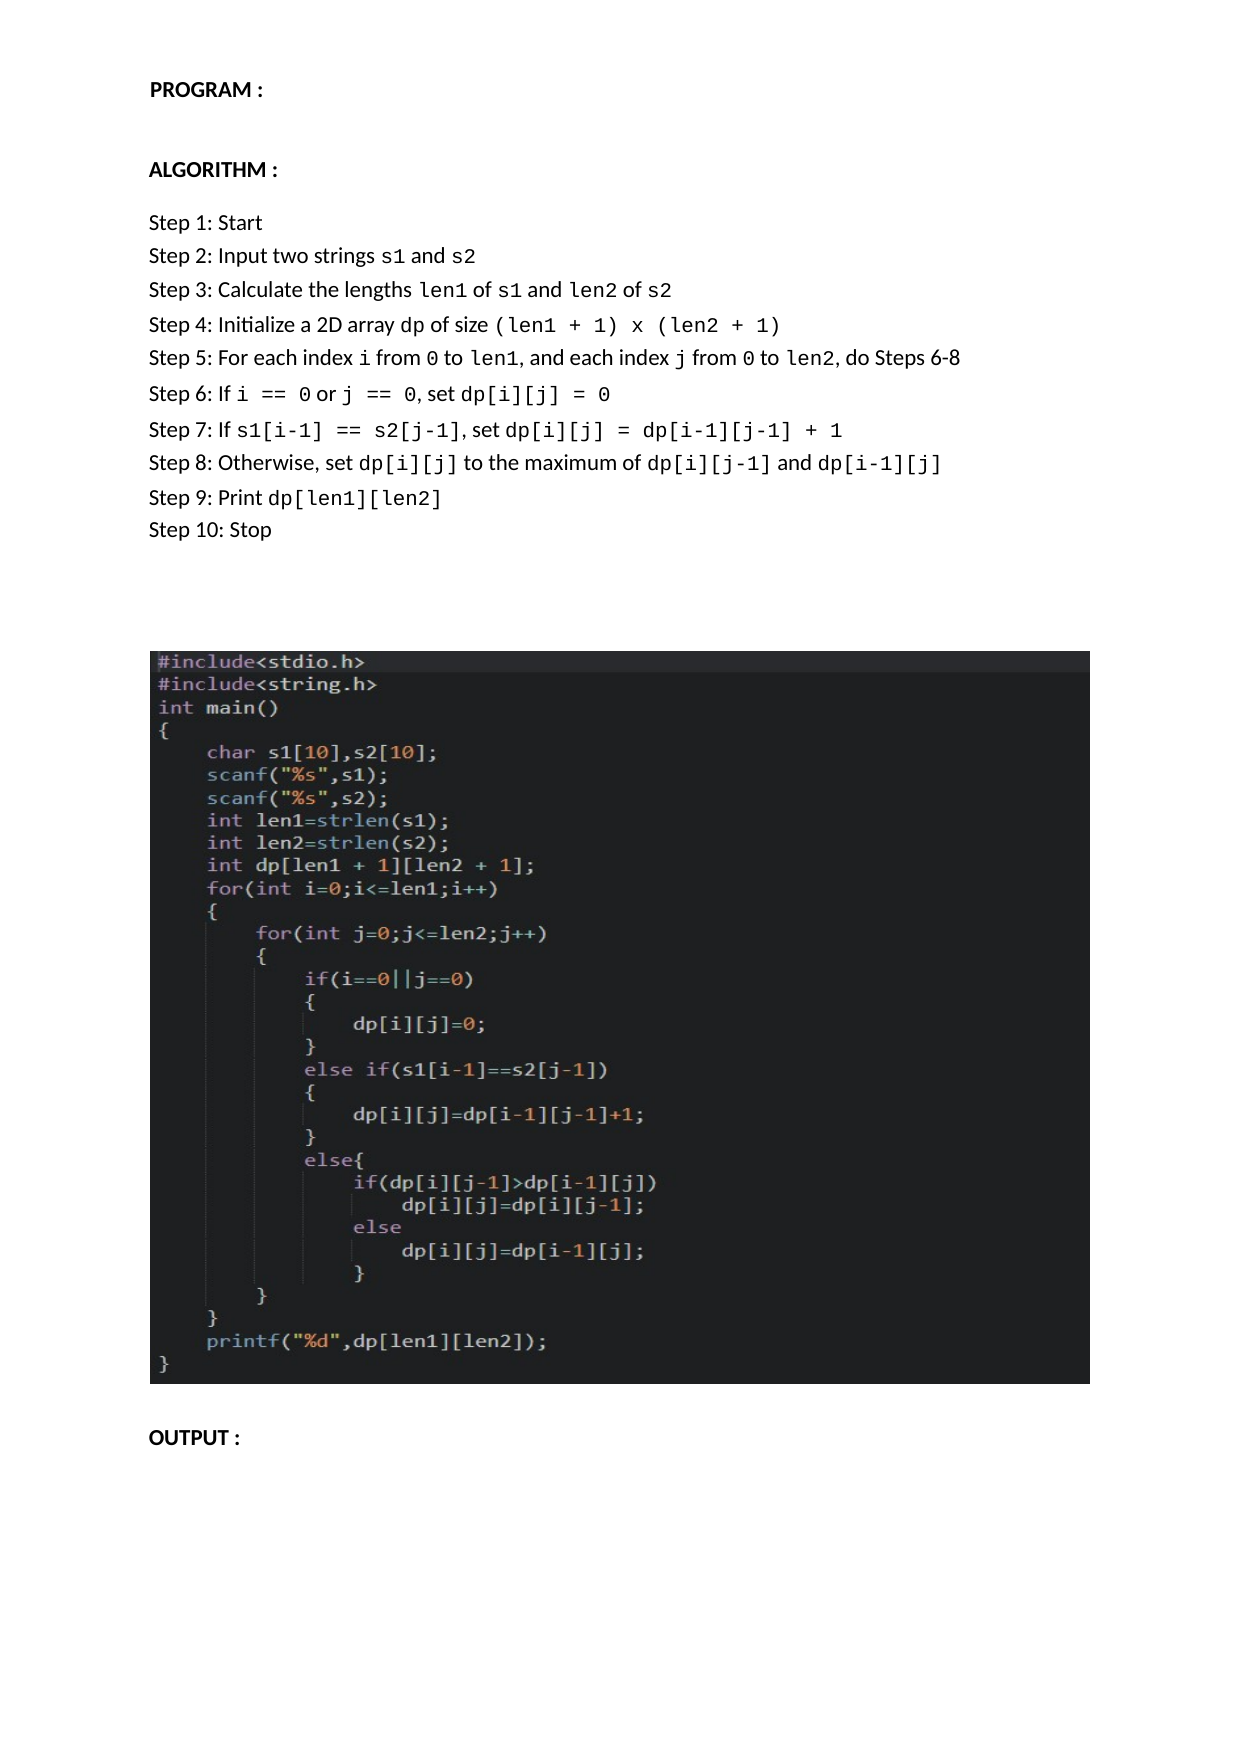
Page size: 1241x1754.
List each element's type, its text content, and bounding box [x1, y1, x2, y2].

text Step 7: If s1[i-1] == s2[j-1], set dp[i][j] = dp[i-1][j-1] + 1 [148, 415, 1215, 444]
text Step 4: Initialize a 2D array dp of size (len1 + 1) x (len2 + 1) [148, 310, 1215, 339]
text Step 9: Print dp[len1][len2] [148, 483, 1215, 511]
picture [150, 651, 1090, 1384]
text Step 2: Input two strings s1 and s2 [148, 241, 1215, 269]
text Step 3: Calculate the lengths len1 of s1 and len2 of s2 [148, 275, 1215, 303]
text Step 6: If i == 0 or j == 0, set dp[i][j] = 0 [148, 379, 1215, 408]
text Step 5: For each index i from 0 to len1, and each index j from 0 to len2, do Steps 6-8 [148, 343, 1215, 372]
text OUTPUT : [148, 1423, 332, 1451]
text ALGORITHM : [148, 155, 332, 183]
text Step 8: Otherwise, set dp[i][j] to the maximum of dp[i][j-1] and dp[i-1][j] [148, 448, 1215, 476]
text Step 10: Stop [148, 515, 1215, 543]
text Step 1: Start [148, 208, 1215, 236]
